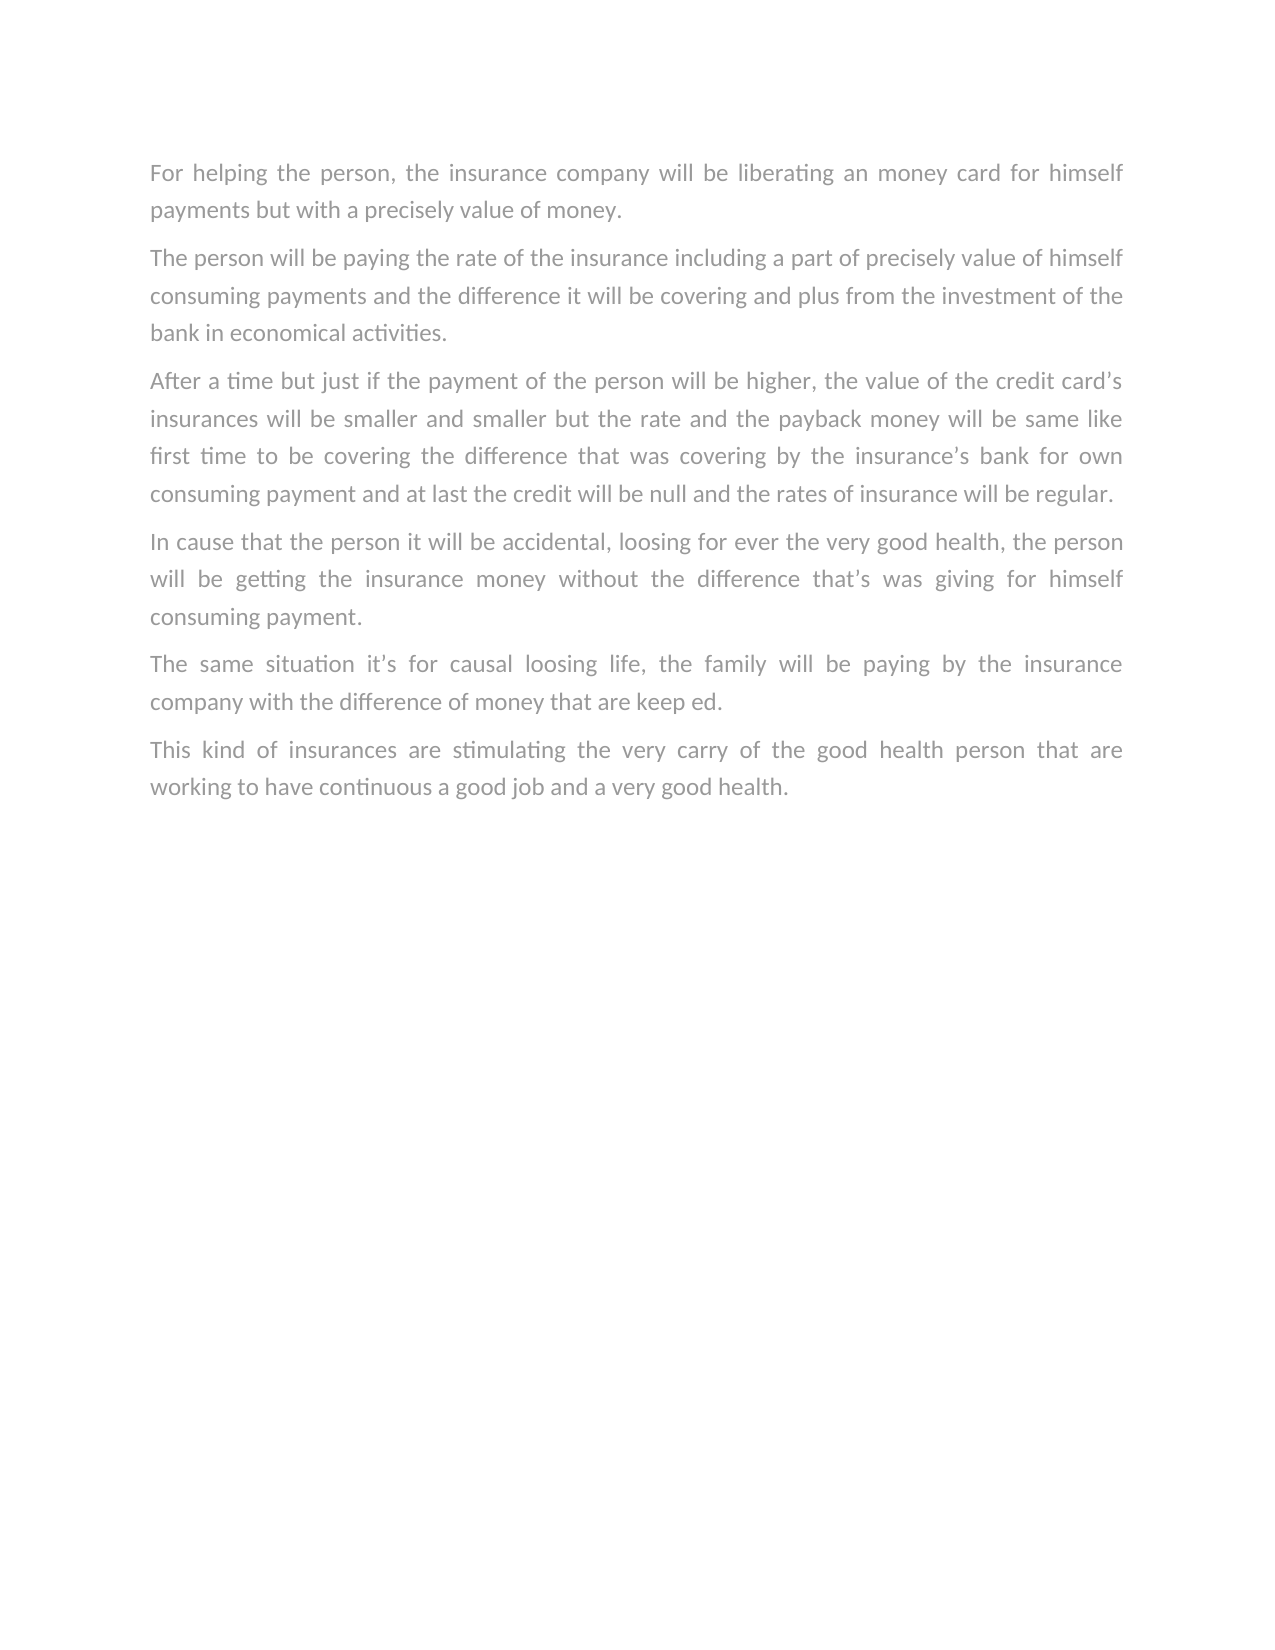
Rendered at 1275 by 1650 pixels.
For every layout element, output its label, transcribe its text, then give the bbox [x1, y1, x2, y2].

text The person will be paying the rate of the insurance including a part of precisely value of himself consuming payments and the difference it will be covering and plus from the investment of the bank in economical activities. [150, 235, 1125, 348]
text In cause that the person it will be accidental, loosing for ever the very good health, the person will be getting the insurance money without the difference that’s was giving for himself consuming payment. [150, 519, 1125, 631]
text The same situation it’s for causal loosing life, the family will be paying by the insurance company with the difference of money that are keep ed. [150, 642, 1125, 717]
text After a time but just if the payment of the person will be higher, the value of the credit card’s insurances will be smaller and smaller but the rate and the payback money will be same like first time to be covering the difference that was covering by the insurance’s bank for own consuming payment and at last the credit will be null and the rates of insurance will be regular. [150, 358, 1125, 508]
text This kind of insurances are stimulating the very carry of the good health person that are working to have continuous a good job and a very good health. [150, 727, 1125, 802]
text For helping the person, the insurance company will be liberating an money card for himself payments but with a precisely value of money. [150, 150, 1125, 225]
